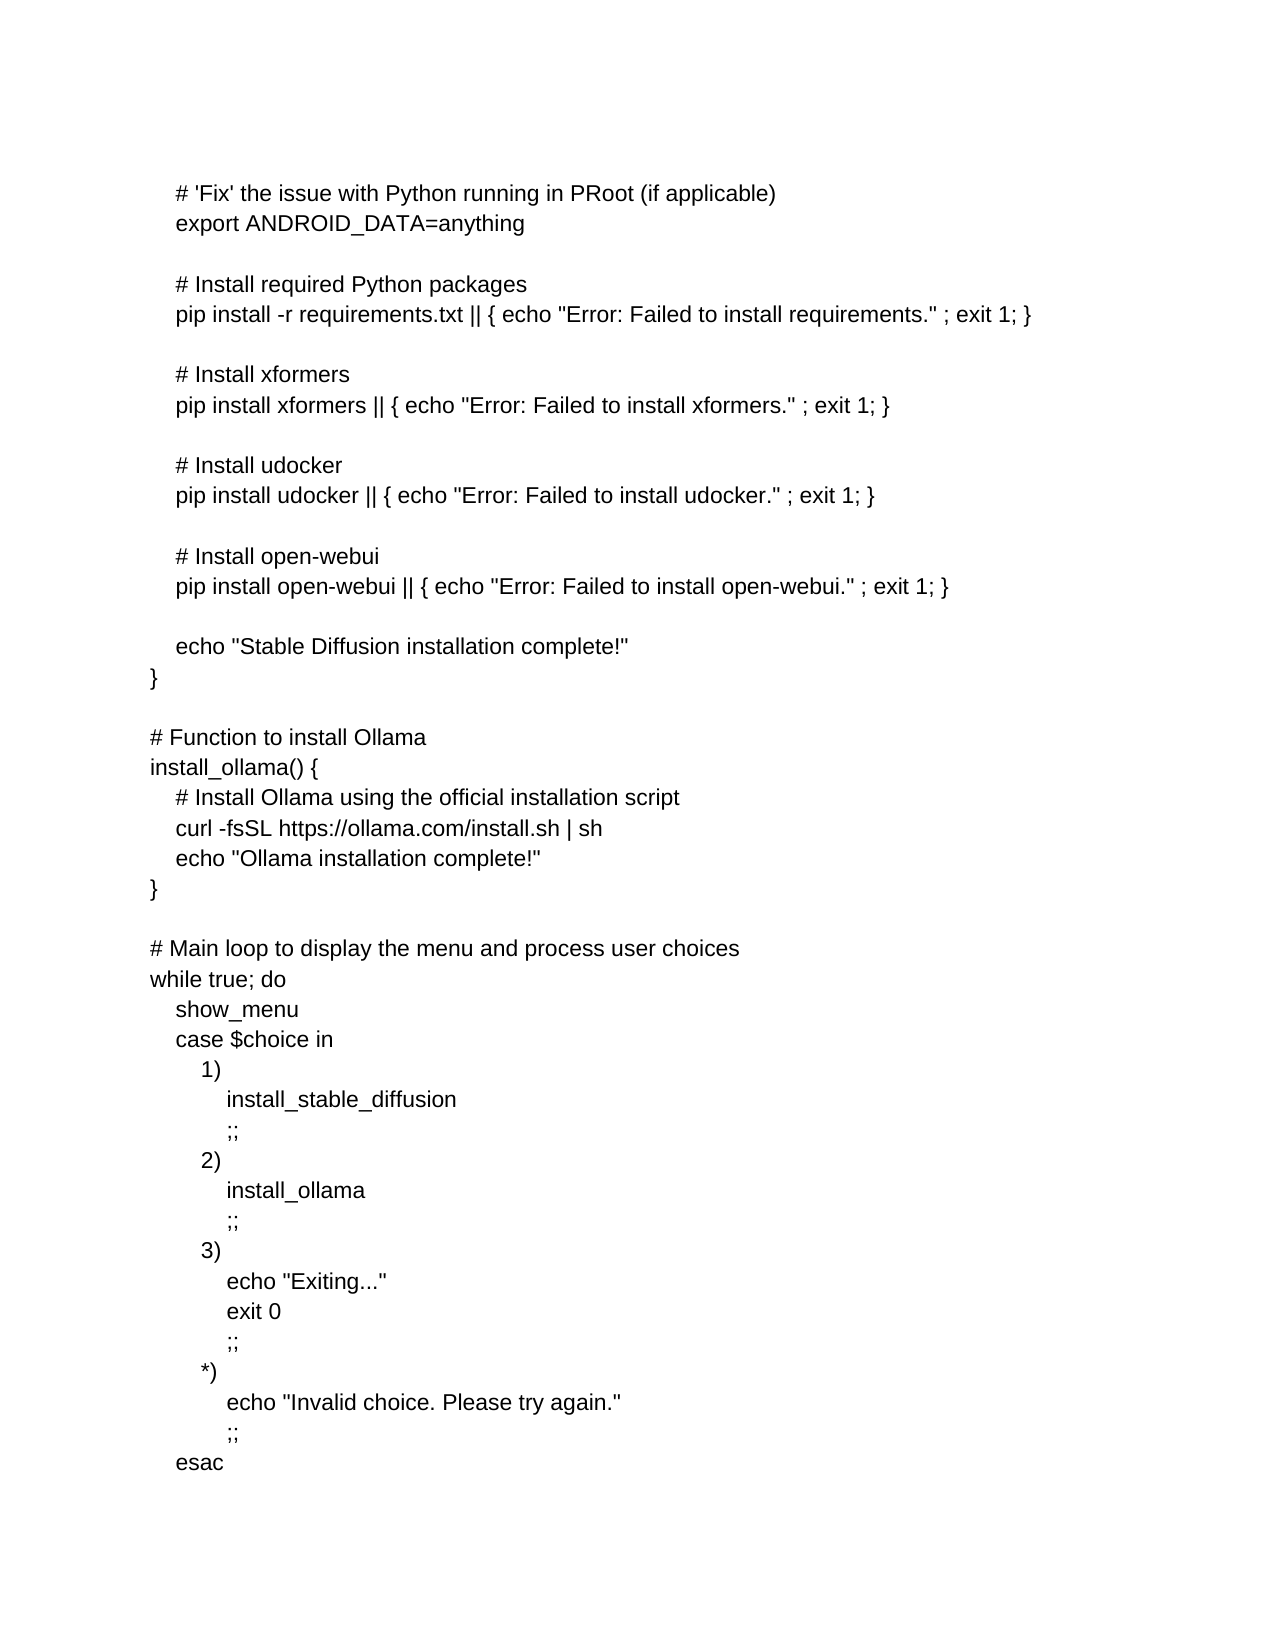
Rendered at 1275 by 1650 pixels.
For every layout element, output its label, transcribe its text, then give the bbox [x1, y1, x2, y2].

text show_menu [150, 996, 1125, 1022]
text echo "Invalid choice. Please try again." [150, 1388, 1125, 1415]
text # Install udocker [150, 452, 1125, 478]
text install_ollama [150, 1177, 1125, 1203]
text # Install open-webui [150, 543, 1125, 569]
text ;; [150, 1207, 1125, 1234]
text case $choice in [150, 1026, 1125, 1052]
text } [150, 663, 1125, 690]
text 3) [150, 1237, 1125, 1264]
text curl -fsSL https://ollama.com/install.sh | sh [150, 814, 1125, 841]
text # Install Ollama using the official installation script [150, 784, 1125, 811]
text } [150, 875, 1125, 901]
text 2) [150, 1147, 1125, 1173]
text 1) [150, 1056, 1125, 1083]
text # 'Fix' the issue with Python running in PRoot (if applicable) [150, 180, 1125, 207]
text pip install open-webui || { echo "Error: Failed to install open-webui." ; exit 1; } [150, 573, 1125, 599]
text echo "Exiting..." [150, 1268, 1125, 1294]
text pip install udocker || { echo "Error: Failed to install udocker." ; exit 1; } [150, 482, 1125, 509]
text # Function to install Ollama [150, 724, 1125, 750]
text while true; do [150, 966, 1125, 992]
text # Install xformers [150, 361, 1125, 388]
text esac [150, 1449, 1125, 1475]
text install_stable_diffusion [150, 1086, 1125, 1113]
text exit 0 [150, 1298, 1125, 1324]
text pip install xformers || { echo "Error: Failed to install xformers." ; exit 1; } [150, 392, 1125, 418]
text # Main loop to display the menu and process user choices [150, 935, 1125, 962]
text echo "Ollama installation complete!" [150, 845, 1125, 871]
text export ANDROID_DATA=anything [150, 210, 1125, 237]
text # Install required Python packages [150, 271, 1125, 297]
text install_ollama() { [150, 754, 1125, 781]
text pip install -r requirements.txt || { echo "Error: Failed to install requirements." ; exit 1; } [150, 301, 1125, 327]
text ;; [150, 1117, 1125, 1143]
text *) [150, 1358, 1125, 1385]
text echo "Stable Diffusion installation complete!" [150, 633, 1125, 660]
text ;; [150, 1419, 1125, 1445]
text ;; [150, 1328, 1125, 1354]
